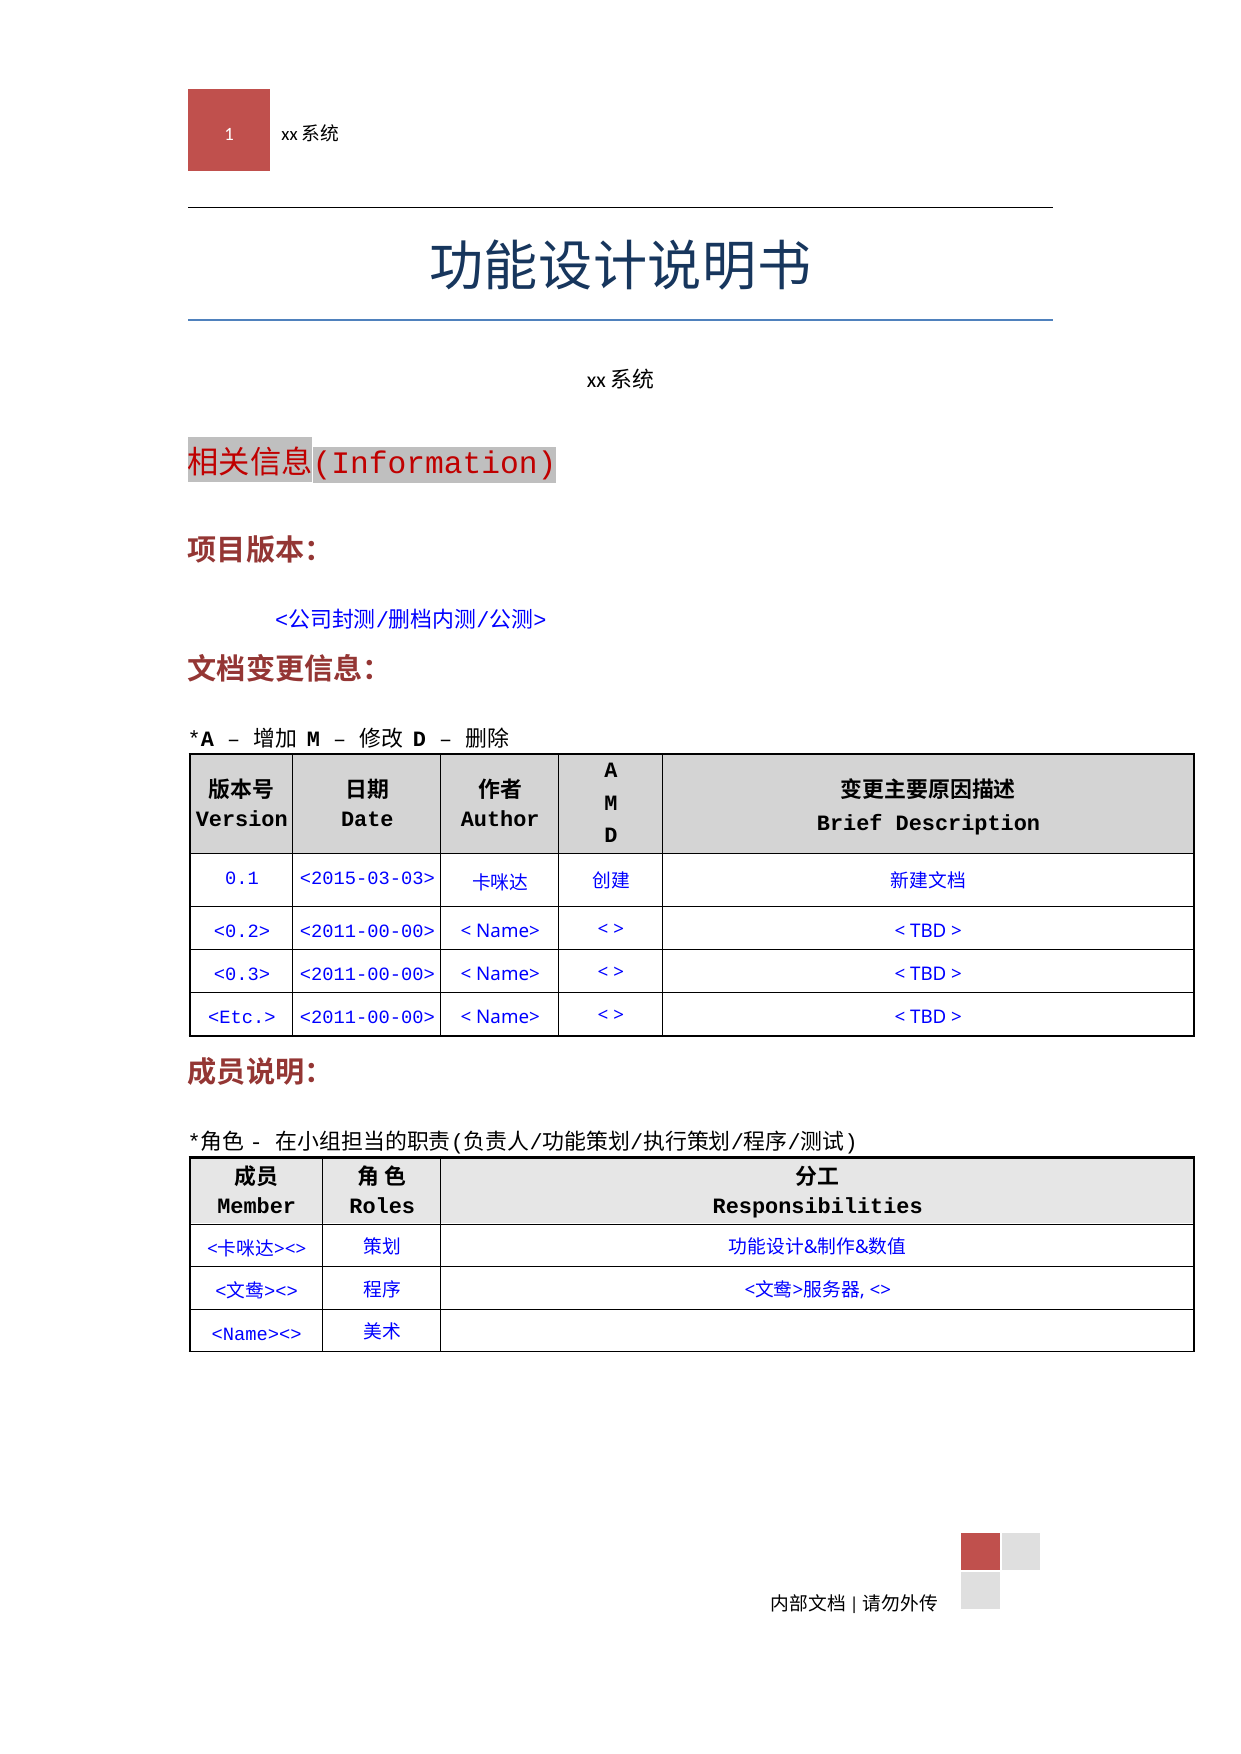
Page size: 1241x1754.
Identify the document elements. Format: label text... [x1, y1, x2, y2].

table_cell <0.3> [191, 950, 292, 992]
table_cell <2011-00-00> [293, 950, 440, 992]
table_cell < TBD > [663, 993, 1193, 1035]
table_cell <Name><> [191, 1310, 322, 1351]
text <公司封测/删档内测/公测> [187, 601, 1053, 634]
subtitle 文档变更信息： [187, 634, 1053, 699]
table_header 版本号 Version [191, 755, 292, 853]
table_cell < > [559, 950, 662, 992]
table_cell <文鸯><> [191, 1267, 322, 1308]
text *A – 增加 M – 修改 D – 删除 [187, 720, 1053, 753]
table_header 日期 Date [293, 755, 440, 853]
table_header 角 色 Roles [323, 1159, 440, 1223]
table_cell < > [559, 907, 662, 949]
table_cell 美术 [323, 1310, 440, 1351]
table_cell 策划 [323, 1225, 440, 1266]
table_cell <文鸯>服务器, <> [441, 1267, 1193, 1308]
table_cell 新建文档 [663, 854, 1193, 906]
subtitle 项目版本： [187, 515, 1053, 580]
table_cell < Name> [441, 907, 558, 949]
table_cell <2011-00-00> [293, 907, 440, 949]
table_cell < Name> [441, 993, 558, 1035]
table_cell 卡咪达 [441, 854, 558, 906]
subtitle 相关信息(Information) [187, 427, 1053, 492]
table_cell <Etc.> [191, 993, 292, 1035]
table_cell 0.1 [191, 854, 292, 906]
table_cell 程序 [323, 1267, 440, 1308]
subtitle 成员说明： [187, 1037, 1053, 1102]
text *角色 - 在小组担当的职责(负责人/功能策划/执行策划/程序/测试) [187, 1123, 1053, 1156]
title 功能设计说明书 [187, 213, 1053, 321]
table_cell <0.2> [191, 907, 292, 949]
table_cell <2015-03-03> [293, 854, 440, 906]
table_header 分工 Responsibilities [441, 1159, 1193, 1223]
table_cell < TBD > [663, 907, 1193, 949]
table_header A M D [559, 755, 662, 853]
table_cell [441, 1310, 1193, 1351]
table_cell 功能设计&制作&数值 [441, 1225, 1193, 1266]
table_cell < > [559, 993, 662, 1035]
table_header 变更主要原因描述 Brief Description [663, 755, 1193, 853]
table_header 成员 Member [191, 1159, 322, 1223]
table_cell <卡咪达><> [191, 1225, 322, 1266]
table_cell < Name> [441, 950, 558, 992]
table_header 作者 Author [441, 755, 558, 853]
table_cell 创建 [559, 854, 662, 906]
table_cell <2011-00-00> [293, 993, 440, 1035]
table_cell < TBD > [663, 950, 1193, 992]
